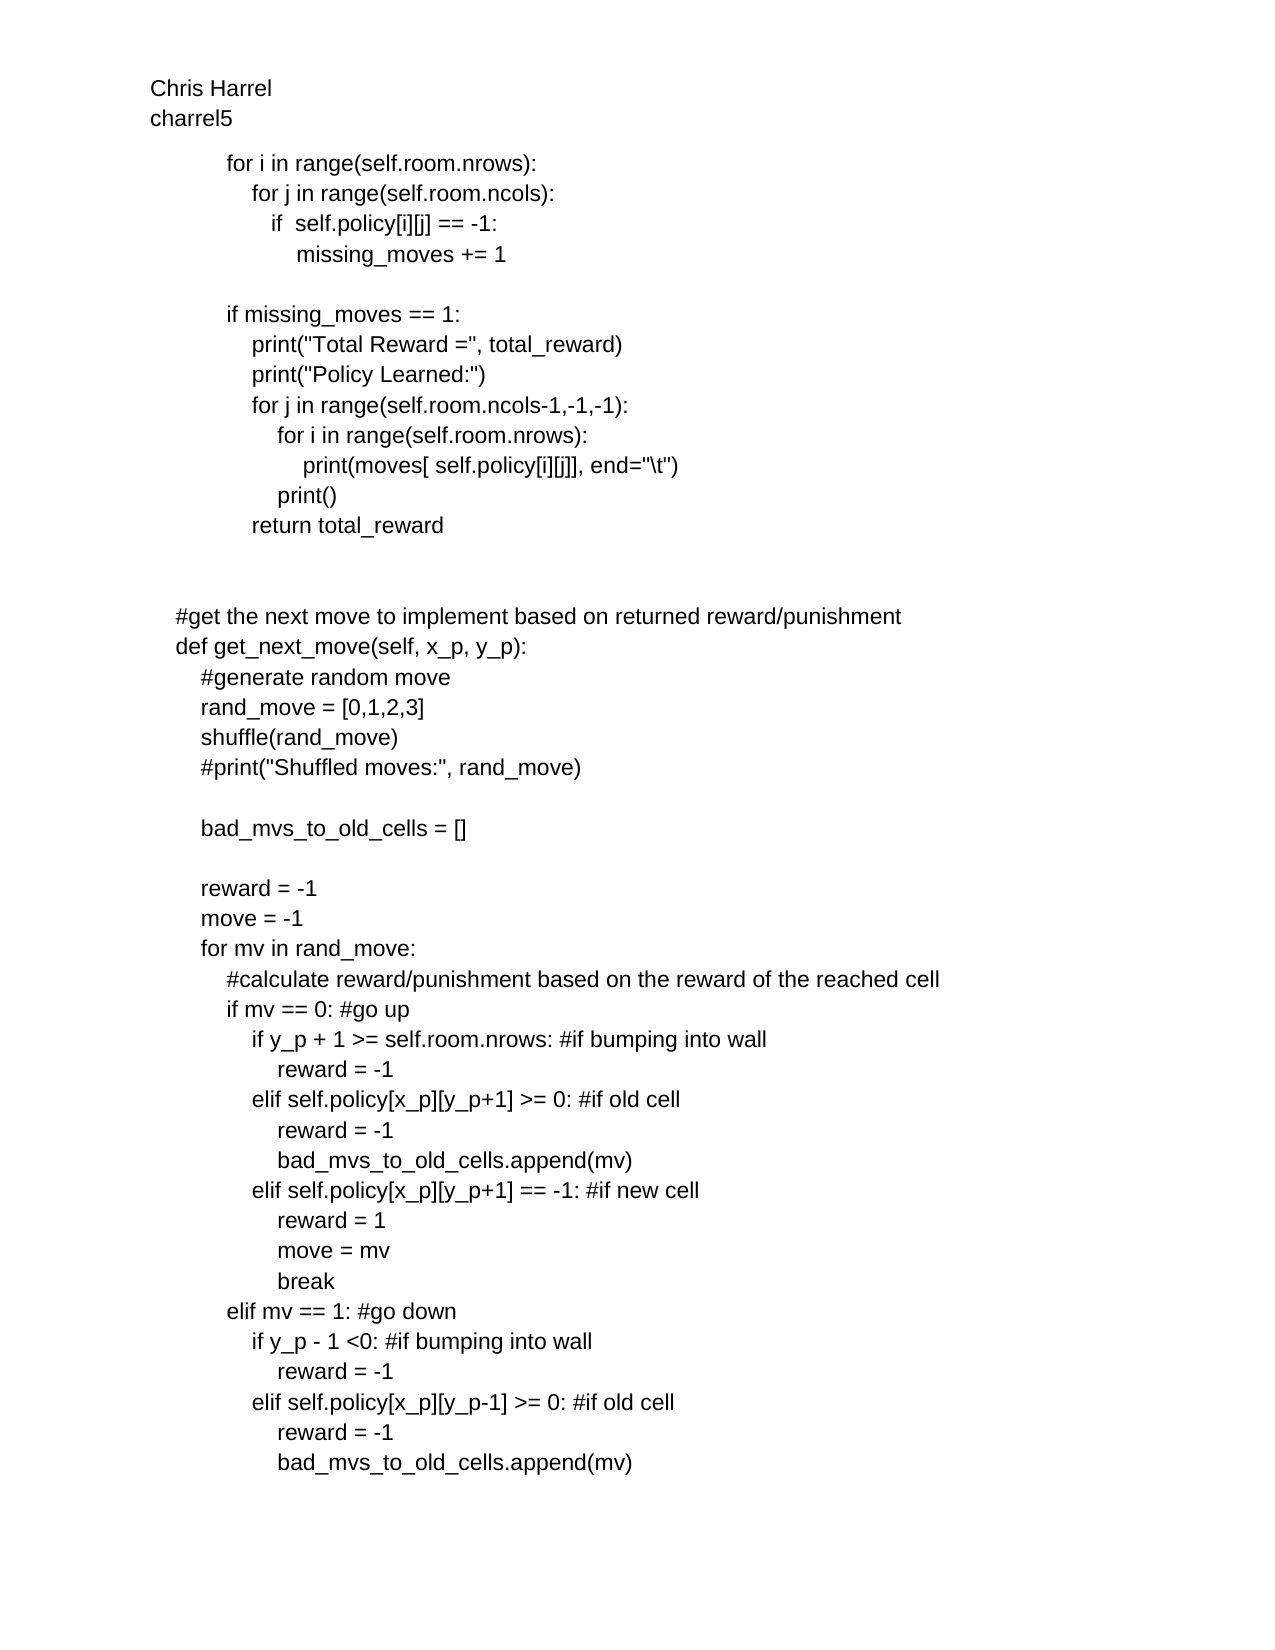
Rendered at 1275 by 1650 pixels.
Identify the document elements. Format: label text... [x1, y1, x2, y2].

text shuffle(rand_move) [150, 724, 1125, 750]
text print() [150, 482, 1125, 509]
text if y_p + 1 >= self.room.nrows: #if bumping into wall [150, 1026, 1125, 1052]
text for j in range(self.room.ncols-1,-1,-1): [150, 392, 1125, 418]
text if self.policy[i][j] == -1: [150, 210, 1125, 237]
text #calculate reward/punishment based on the reward of the reached cell [150, 966, 1125, 992]
text move = -1 [150, 905, 1125, 932]
text reward = -1 [150, 875, 1125, 901]
text for mv in rand_move: [150, 935, 1125, 962]
text bad_mvs_to_old_cells = [] [150, 814, 1125, 841]
text def get_next_move(self, x_p, y_p): [150, 633, 1125, 660]
text rand_move = [0,1,2,3] [150, 694, 1125, 720]
text bad_mvs_to_old_cells.append(mv) [150, 1147, 1125, 1173]
text missing_moves += 1 [150, 241, 1125, 267]
text reward = -1 [150, 1419, 1125, 1445]
text elif mv == 1: #go down [150, 1298, 1125, 1324]
text if y_p - 1 <0: #if bumping into wall [150, 1328, 1125, 1354]
text reward = -1 [150, 1117, 1125, 1143]
text reward = -1 [150, 1056, 1125, 1083]
text for i in range(self.room.nrows): [150, 150, 1125, 176]
text print(moves[ self.policy[i][j]], end="\t") [150, 452, 1125, 478]
text if mv == 0: #go up [150, 996, 1125, 1022]
text for i in range(self.room.nrows): [150, 422, 1125, 448]
text print("Policy Learned:") [150, 361, 1125, 388]
text bad_mvs_to_old_cells.append(mv) [150, 1449, 1125, 1475]
text #print("Shuffled moves:", rand_move) [150, 754, 1125, 781]
text elif self.policy[x_p][y_p-1] >= 0: #if old cell [150, 1388, 1125, 1415]
text reward = 1 [150, 1207, 1125, 1234]
text #get the next move to implement based on returned reward/punishment [150, 603, 1125, 629]
text reward = -1 [150, 1358, 1125, 1385]
text print("Total Reward =", total_reward) [150, 331, 1125, 358]
text break [150, 1268, 1125, 1294]
text for j in range(self.room.ncols): [150, 180, 1125, 207]
text if missing_moves == 1: [150, 301, 1125, 327]
text elif self.policy[x_p][y_p+1] >= 0: #if old cell [150, 1086, 1125, 1113]
text elif self.policy[x_p][y_p+1] == -1: #if new cell [150, 1177, 1125, 1203]
text return total_reward [150, 512, 1125, 539]
text move = mv [150, 1237, 1125, 1264]
text #generate random move [150, 663, 1125, 690]
